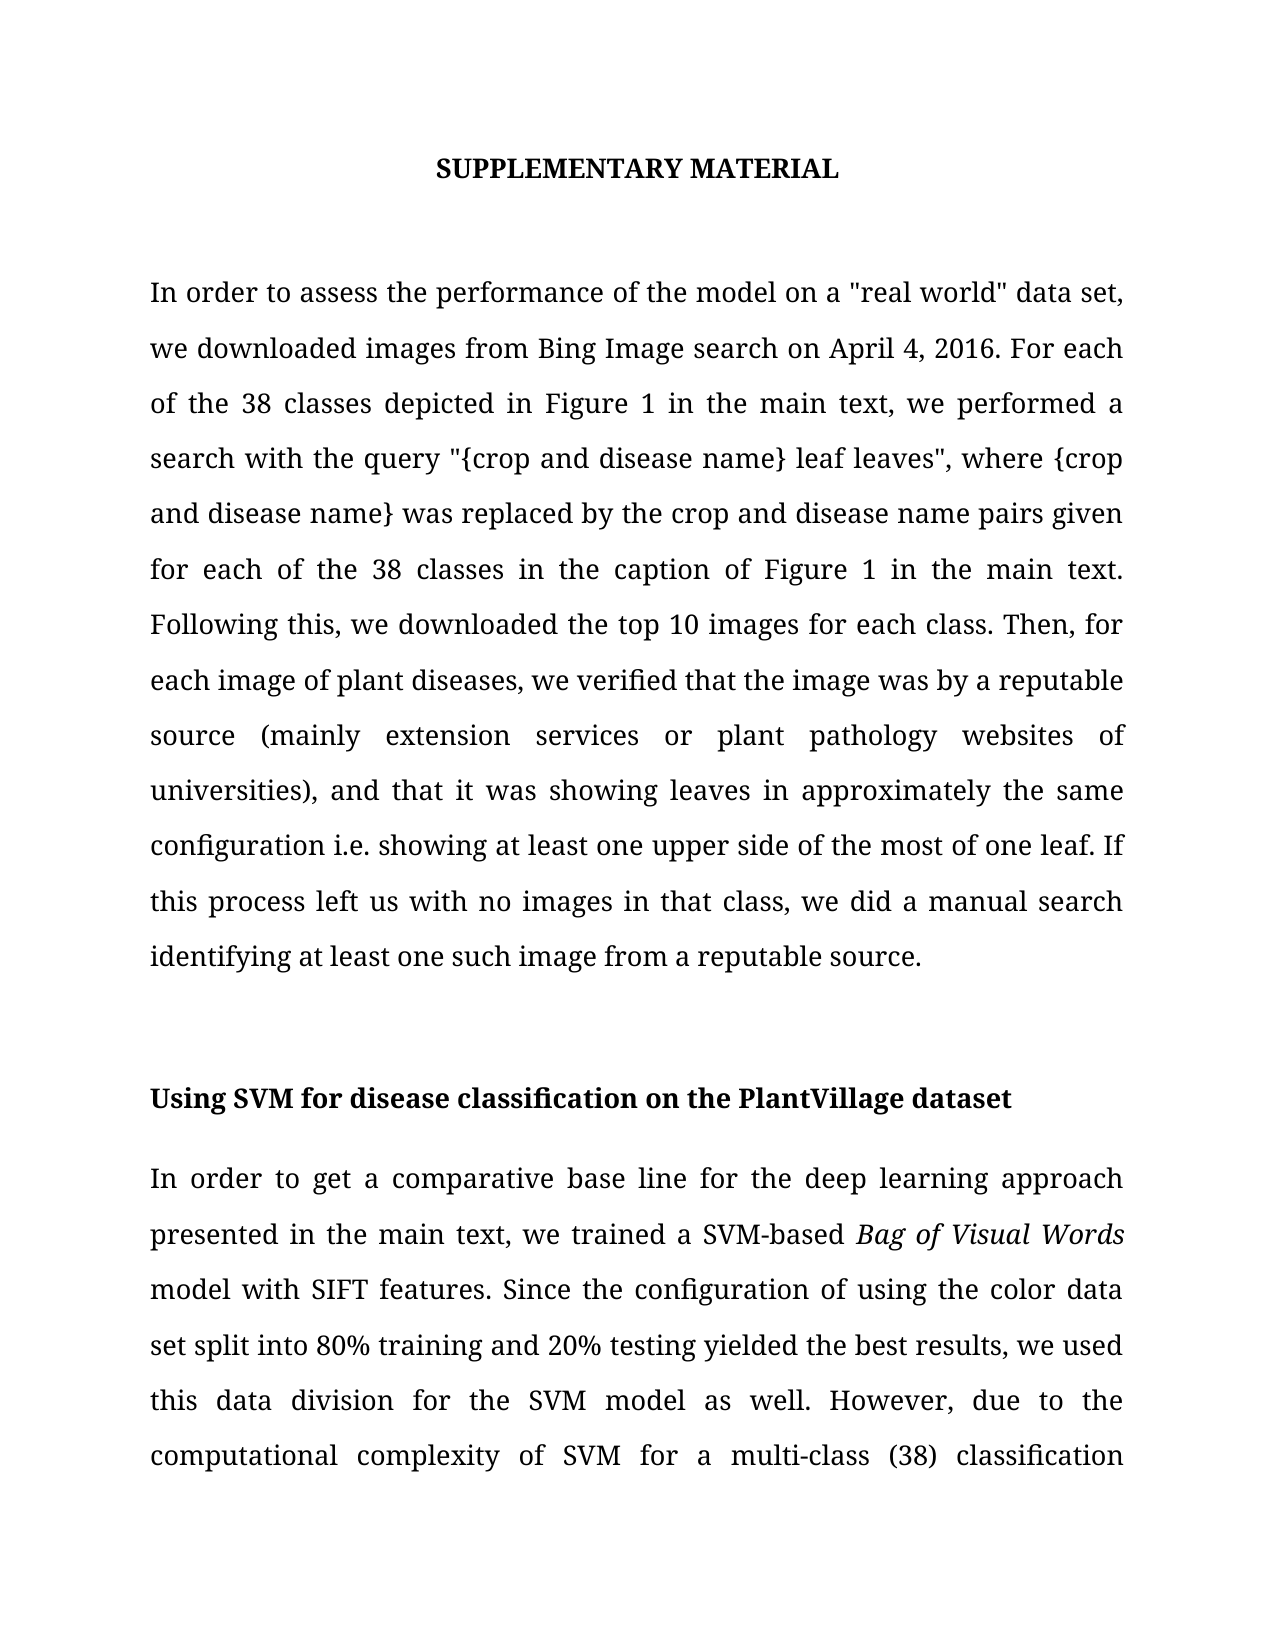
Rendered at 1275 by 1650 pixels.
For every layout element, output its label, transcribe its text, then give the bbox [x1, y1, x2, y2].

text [150, 1160, 1125, 1473]
text SUPPLEMENTARY MATERIAL [150, 150, 1125, 187]
text In order to assess the performance of the model on a "real world" data set, we downloaded images from Bing Image search on April 4, 2016. For each of the 38 classes depicted in Figure 1 in the main text, we performed a search with the query "{crop and disease name} leaf leaves", where {crop and disease name} was replaced by the crop and disease name pairs given for each of the 38 classes in the caption of Figure 1 in the main text. Following this, we downloaded the top 10 images for each class. Then, for each image of plant diseases, we verified that the image was by a reputable source (mainly extension services or plant pathology websites of universities), and that it was showing leaves in approximately the same configuration i.e. showing at least one upper side of the most of one leaf. If this process left us with no images in that class, we did a manual search identifying at least one such image from a reputable source. [150, 274, 1125, 974]
text Using SVM for disease classification on the PlantVillage dataset [150, 1080, 1125, 1117]
